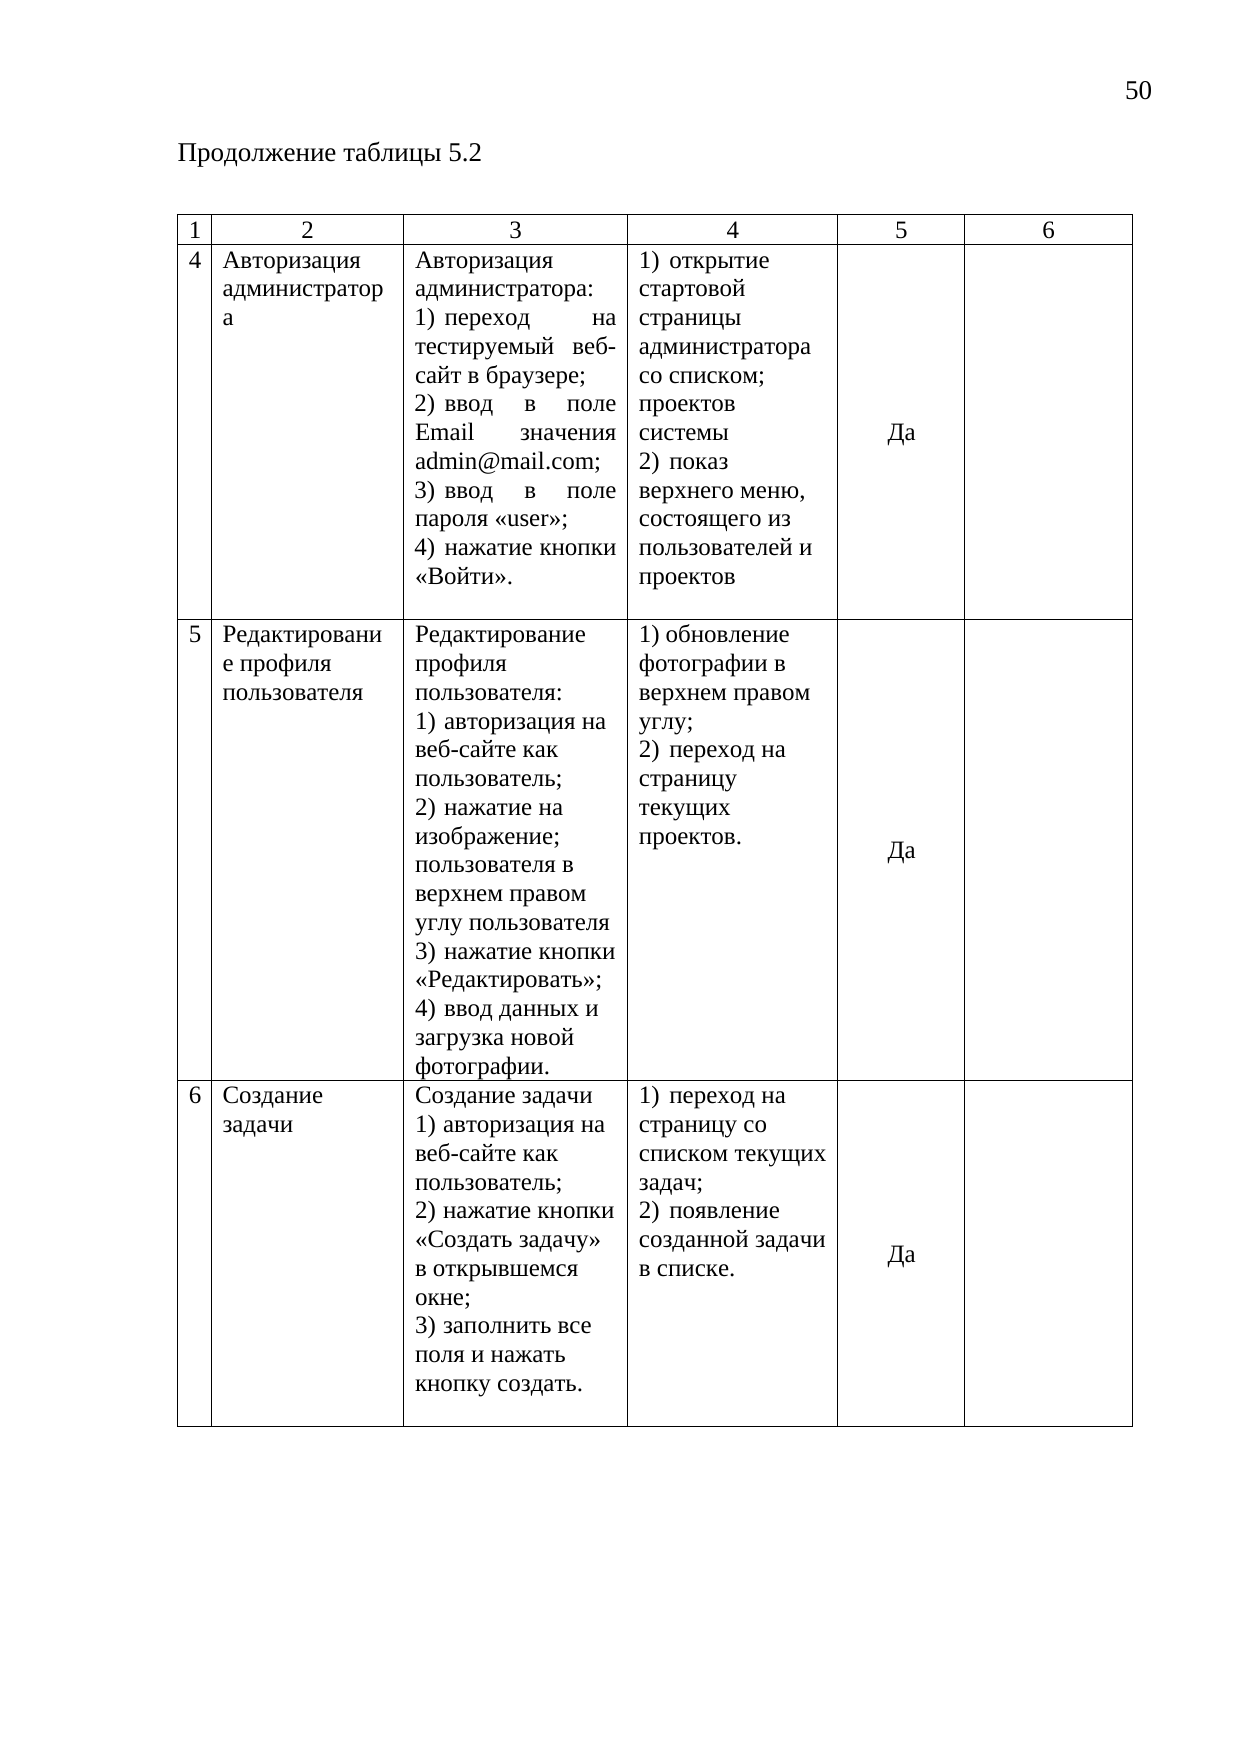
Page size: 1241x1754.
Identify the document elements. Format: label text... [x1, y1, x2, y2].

table_header 1 [178, 215, 211, 244]
table_cell Редактирование профиля пользователя [212, 620, 403, 1079]
table_header 2 [212, 215, 403, 244]
table_cell Редактирование профиля пользователя: авторизация на веб-сайте как пользователь; нажатие на изображение; пользователя в верхнем правом углу пользователя нажатие кнопки «Редактировать»; ввод данных и загрузка новой фотографии. [404, 620, 627, 1079]
table_cell [965, 245, 1132, 618]
table_cell Да [838, 1081, 964, 1426]
table_cell [965, 1081, 1132, 1426]
table_cell Да [838, 620, 964, 1079]
table_cell Авторизация администратора [212, 245, 403, 618]
table_cell 4 [178, 245, 211, 618]
table_cell Создание задачи [212, 1081, 403, 1426]
text Продолжение таблицы 5.2 [177, 136, 1152, 167]
table_header 6 [965, 215, 1132, 244]
table_cell обновление фотографии в верхнем правом углу; переход на страницу текущих проектов. [628, 620, 837, 1079]
table_cell 6 [178, 1081, 211, 1426]
table_cell Авторизация администратора: переход на тестируемый веб-сайт в браузере; ввод в поле Email значения admin@mail.com; ввод в поле пароля «user»; нажатие кнопки «Войти». [404, 245, 627, 618]
table_cell Создание задачи авторизация на веб-сайте как пользователь; нажатие кнопки «Создать задачу» в открывшемся окне; заполнить все поля и нажать кнопку создать. [404, 1081, 627, 1426]
table_cell [965, 620, 1132, 1079]
table_cell переход на страницу со списком текущих задач; появление созданной задачи в списке. [628, 1081, 837, 1426]
table_header 4 [628, 215, 837, 244]
table_cell 5 [178, 620, 211, 1079]
table_header 5 [838, 215, 964, 244]
table_header 3 [404, 215, 627, 244]
table_cell Да [838, 245, 964, 618]
table_cell открытие стартовой страницы администратора со списком; проектов системы показ верхнего меню, состоящего из пользователей и проектов [628, 245, 837, 618]
